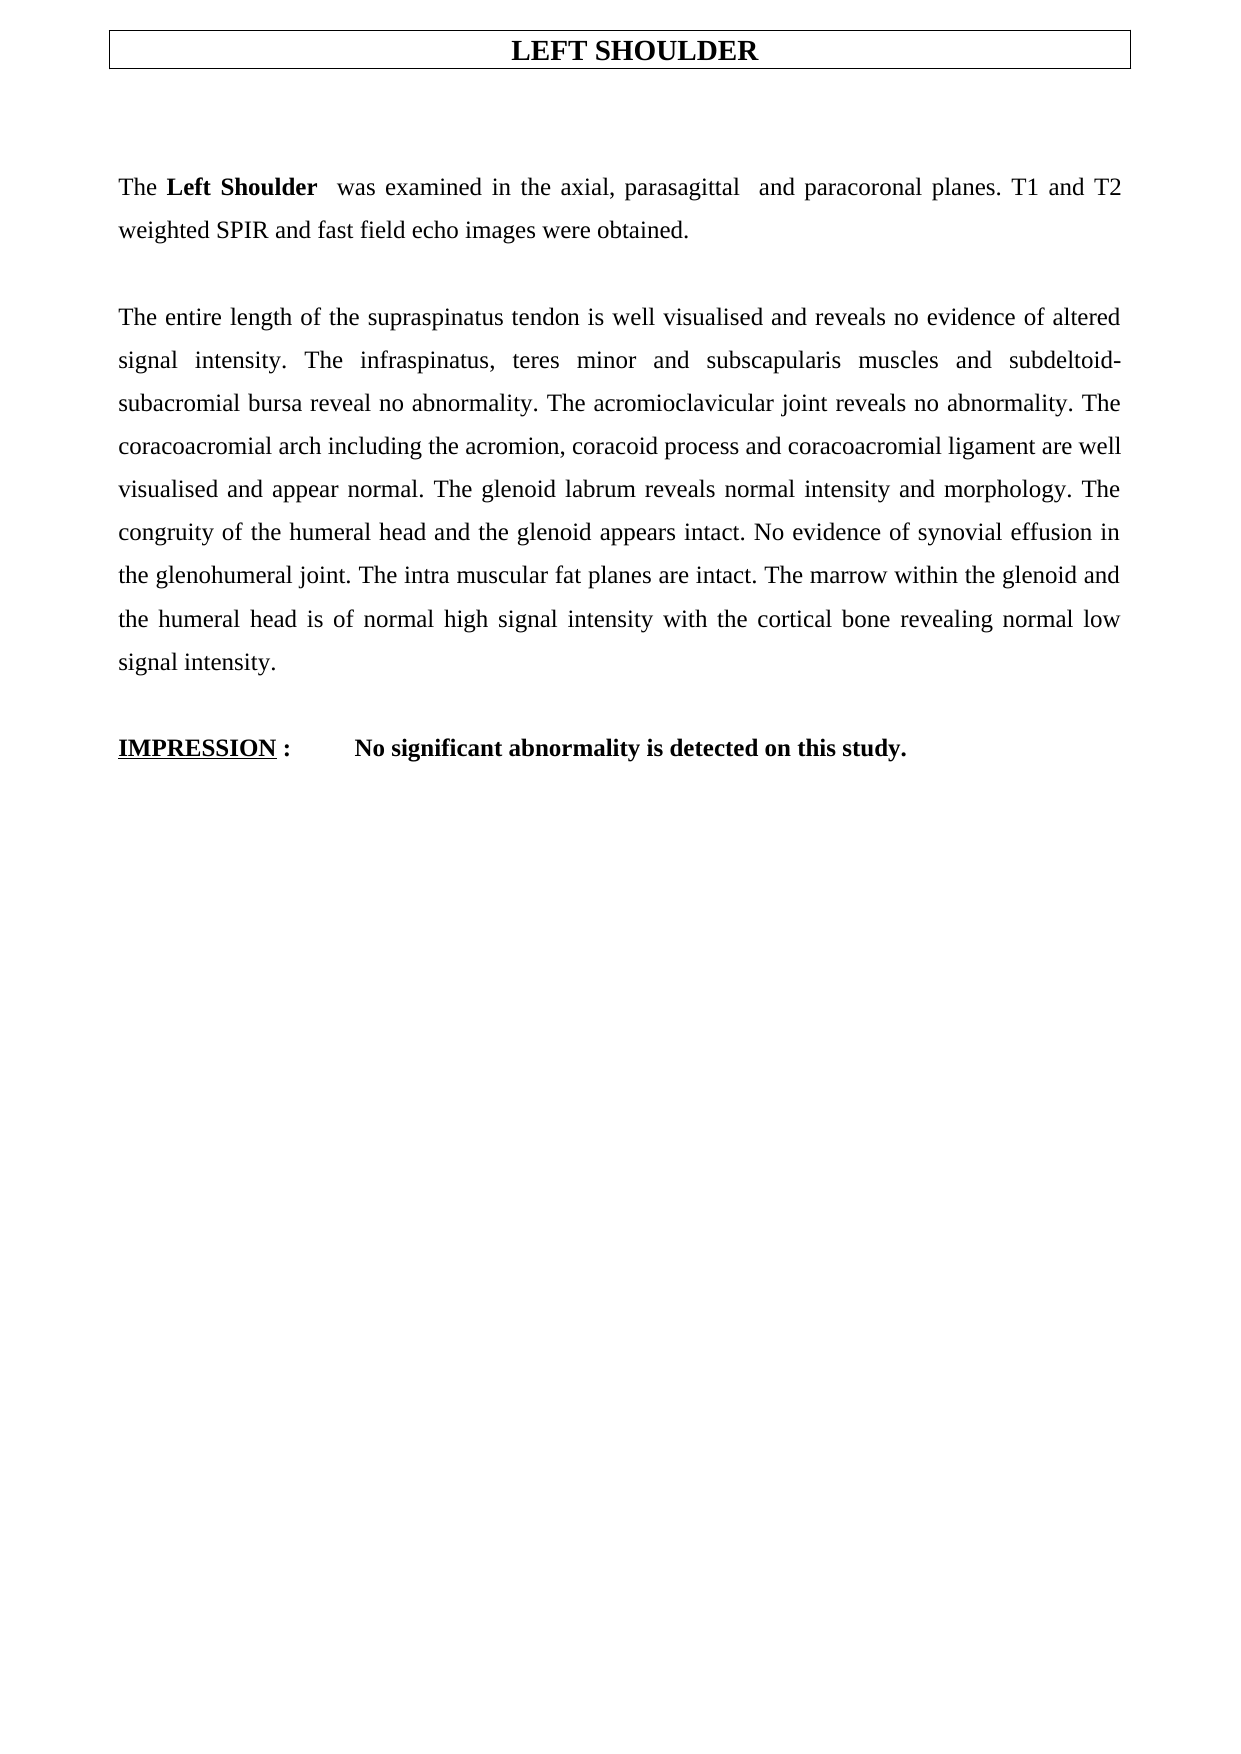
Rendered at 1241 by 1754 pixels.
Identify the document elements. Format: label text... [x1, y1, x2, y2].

text Impression : No significant abnormality is detected on this study. [118, 733, 1122, 762]
text The Left Shoulder was examined in the axial, parasagittal and paracoronal planes. T1 and T2 weighted SPIR and fast field echo images were obtained. [118, 172, 1122, 244]
text The entire length of the supraspinatus tendon is well visualised and reveals no evidence of altered signal intensity. The infraspinatus, teres minor and subscapularis muscles and subdeltoid-subacromial bursa reveal no abnormality. The acromioclavicular joint reveals no abnormality. The coracoacromial arch including the acromion, coracoid process and coracoacromial ligament are well visualised and appear normal. The glenoid labrum reveals normal intensity and morphology. The congruity of the humeral head and the glenoid appears intact. No evidence of synovial effusion in the glenohumeral joint. The intra muscular fat planes are intact. The marrow within the glenoid and the humeral head is of normal high signal intensity with the cortical bone revealing normal low signal intensity. [118, 302, 1122, 676]
text LEFT SHOULDER [110, 31, 1130, 68]
